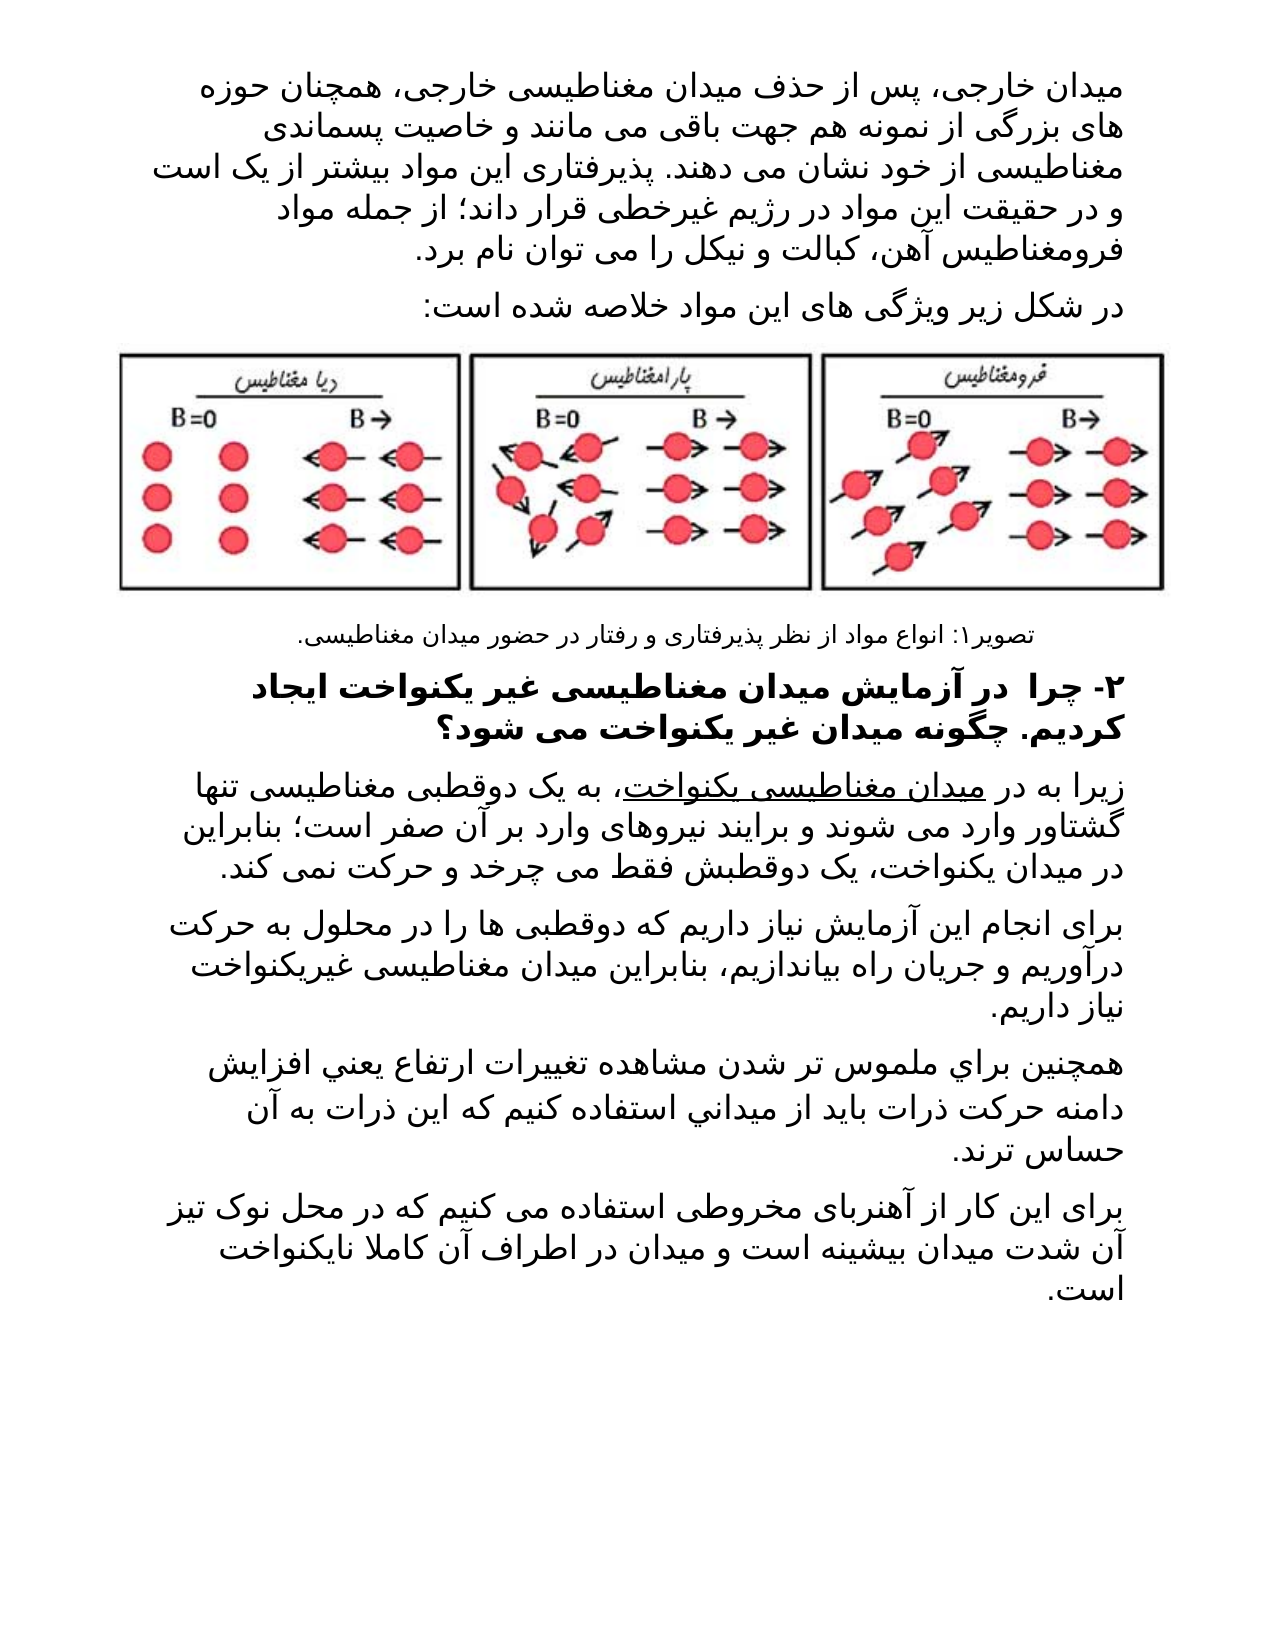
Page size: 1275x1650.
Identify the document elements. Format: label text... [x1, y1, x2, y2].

text همچنین براي ملموس تر شدن مشاهده تغیيرات ارتفاع يعني افزايش دامنه حركت ذرات بايد از ميداني استفاده كنيم كه اين ذرات به آن حساس ترند. [150, 1043, 1125, 1168]
text زیرا به در میدان مغناطیسی یکنواخت، به یک دوقطبی مغناطیسی تنها گشتاور وارد می شوند و برایند نیروهای وارد بر آن صفر است؛ بنابراین در میدان یکنواخت، یک دوقطبش فقط می چرخد و حرکت نمی کند. [150, 766, 1125, 886]
text برای انجام این آزمایش نیاز داریم که دوقطبی ها را در محلول به حرکت درآوریم و جریان راه بیاندازیم، بنابراین میدان مغناطیسی غیریکنواخت نیاز داریم. [150, 904, 1125, 1024]
text برای این کار از آهنربای مخروطی استفاده می کنیم که در محل نوک تیز آن شدت میدان بیشینه است و میدان در اطراف آن کاملا نایکنواخت است. [150, 1187, 1125, 1307]
picture [104, 343, 1182, 602]
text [150, 66, 1125, 267]
text در شکل زیر ویژگی های این مواد خلاصه شده است: [150, 286, 1125, 324]
text تصویر۱: انواع مواد از نظر پذیرفتاری و رفتار در حضور میدان مغناطیسی. [150, 620, 1181, 649]
text ۲- چرا در آزمایش میدان مغناطیسی غیر یکنواخت ایجاد کردیم. چگونه میدان غیر یکنواخت می شود؟ [150, 667, 1125, 747]
